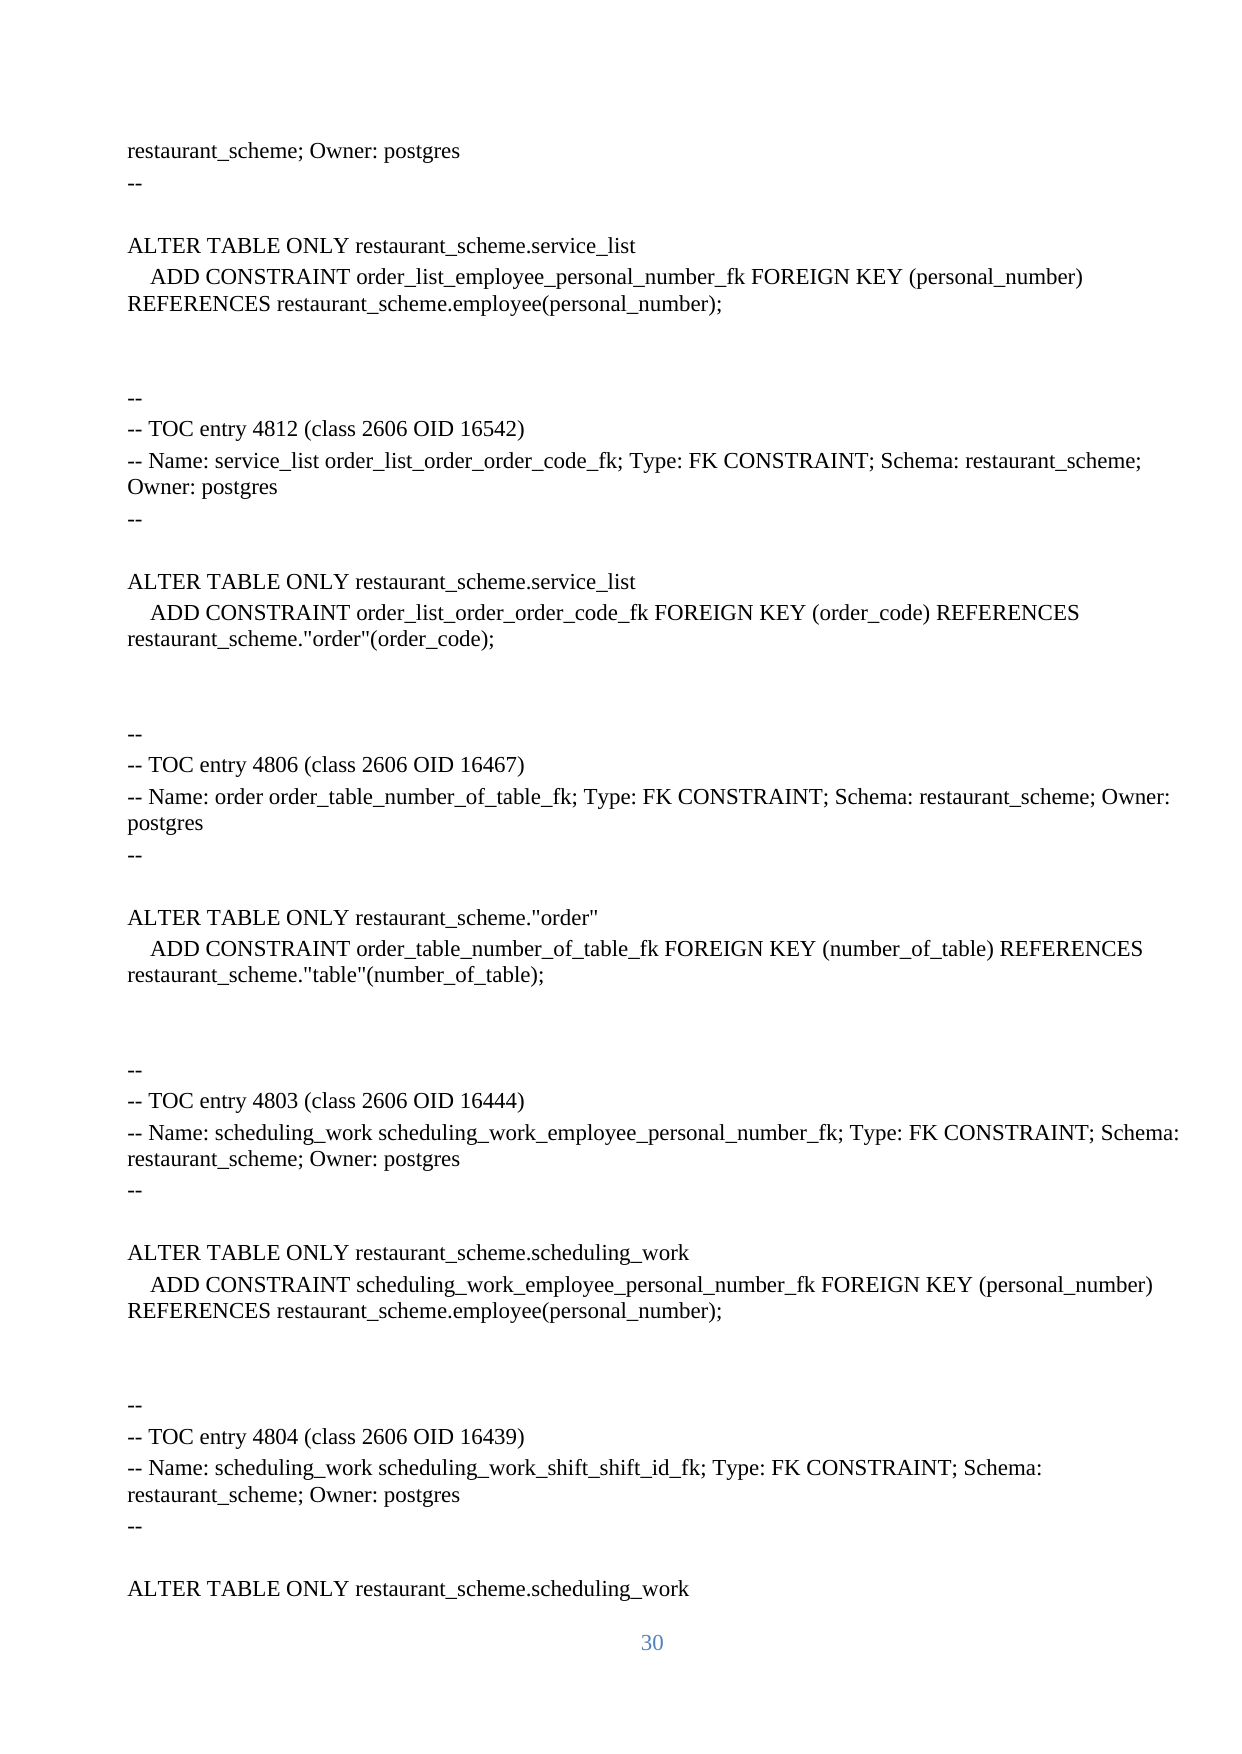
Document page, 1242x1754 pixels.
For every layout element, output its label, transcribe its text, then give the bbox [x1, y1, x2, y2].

text ADD CONSTRAINT scheduling_work_employee_personal_number_fk FOREIGN KEY (personal_number) REFERENCES restaurant_scheme.employee(personal_number); [127, 1271, 1194, 1323]
text ADD CONSTRAINT order_list_order_order_code_fk FOREIGN KEY (order_code) REFERENCES restaurant_scheme."order"(order_code); [127, 599, 1194, 652]
text ALTER TABLE ONLY restaurant_scheme.service_list [127, 568, 1194, 594]
text -- [127, 169, 1194, 195]
text -- TOC entry 4803 (class 2606 OID 16444) [127, 1087, 1194, 1113]
text -- TOC entry 4806 (class 2606 OID 16467) [127, 751, 1194, 778]
text -- [127, 1392, 1194, 1418]
text ALTER TABLE ONLY restaurant_scheme.service_list [127, 232, 1194, 258]
text -- [127, 1176, 1194, 1203]
text -- [127, 1056, 1194, 1082]
text -- [127, 841, 1194, 867]
text ALTER TABLE ONLY restaurant_scheme.scheduling_work [127, 1575, 1194, 1602]
text -- Name: scheduling_work scheduling_work_employee_personal_number_fk; Type: FK CONSTRAINT; Schema: restaurant_scheme; Owner: postgres [127, 1119, 1194, 1171]
text ALTER TABLE ONLY restaurant_scheme."order" [127, 903, 1194, 930]
text -- [127, 505, 1194, 531]
text -- [127, 1512, 1194, 1539]
text ALTER TABLE ONLY restaurant_scheme.scheduling_work [127, 1239, 1194, 1266]
text -- Name: scheduling_work scheduling_work_shift_shift_id_fk; Type: FK CONSTRAINT; Schema: restaurant_scheme; Owner: postgres [127, 1454, 1194, 1507]
text -- TOC entry 4812 (class 2606 OID 16542) [127, 416, 1194, 442]
text ADD CONSTRAINT order_list_employee_personal_number_fk FOREIGN KEY (personal_number) REFERENCES restaurant_scheme.employee(personal_number); [127, 263, 1194, 316]
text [127, 137, 1194, 164]
text -- Name: service_list order_list_order_order_code_fk; Type: FK CONSTRAINT; Schema: restaurant_scheme; Owner: postgres [127, 447, 1194, 500]
text -- [127, 384, 1194, 410]
text -- Name: order order_table_number_of_table_fk; Type: FK CONSTRAINT; Schema: restaurant_scheme; Owner: postgres [127, 783, 1194, 836]
text -- TOC entry 4804 (class 2606 OID 16439) [127, 1423, 1194, 1449]
text ADD CONSTRAINT order_table_number_of_table_fk FOREIGN KEY (number_of_table) REFERENCES restaurant_scheme."table"(number_of_table); [127, 935, 1194, 988]
text -- [127, 720, 1194, 746]
